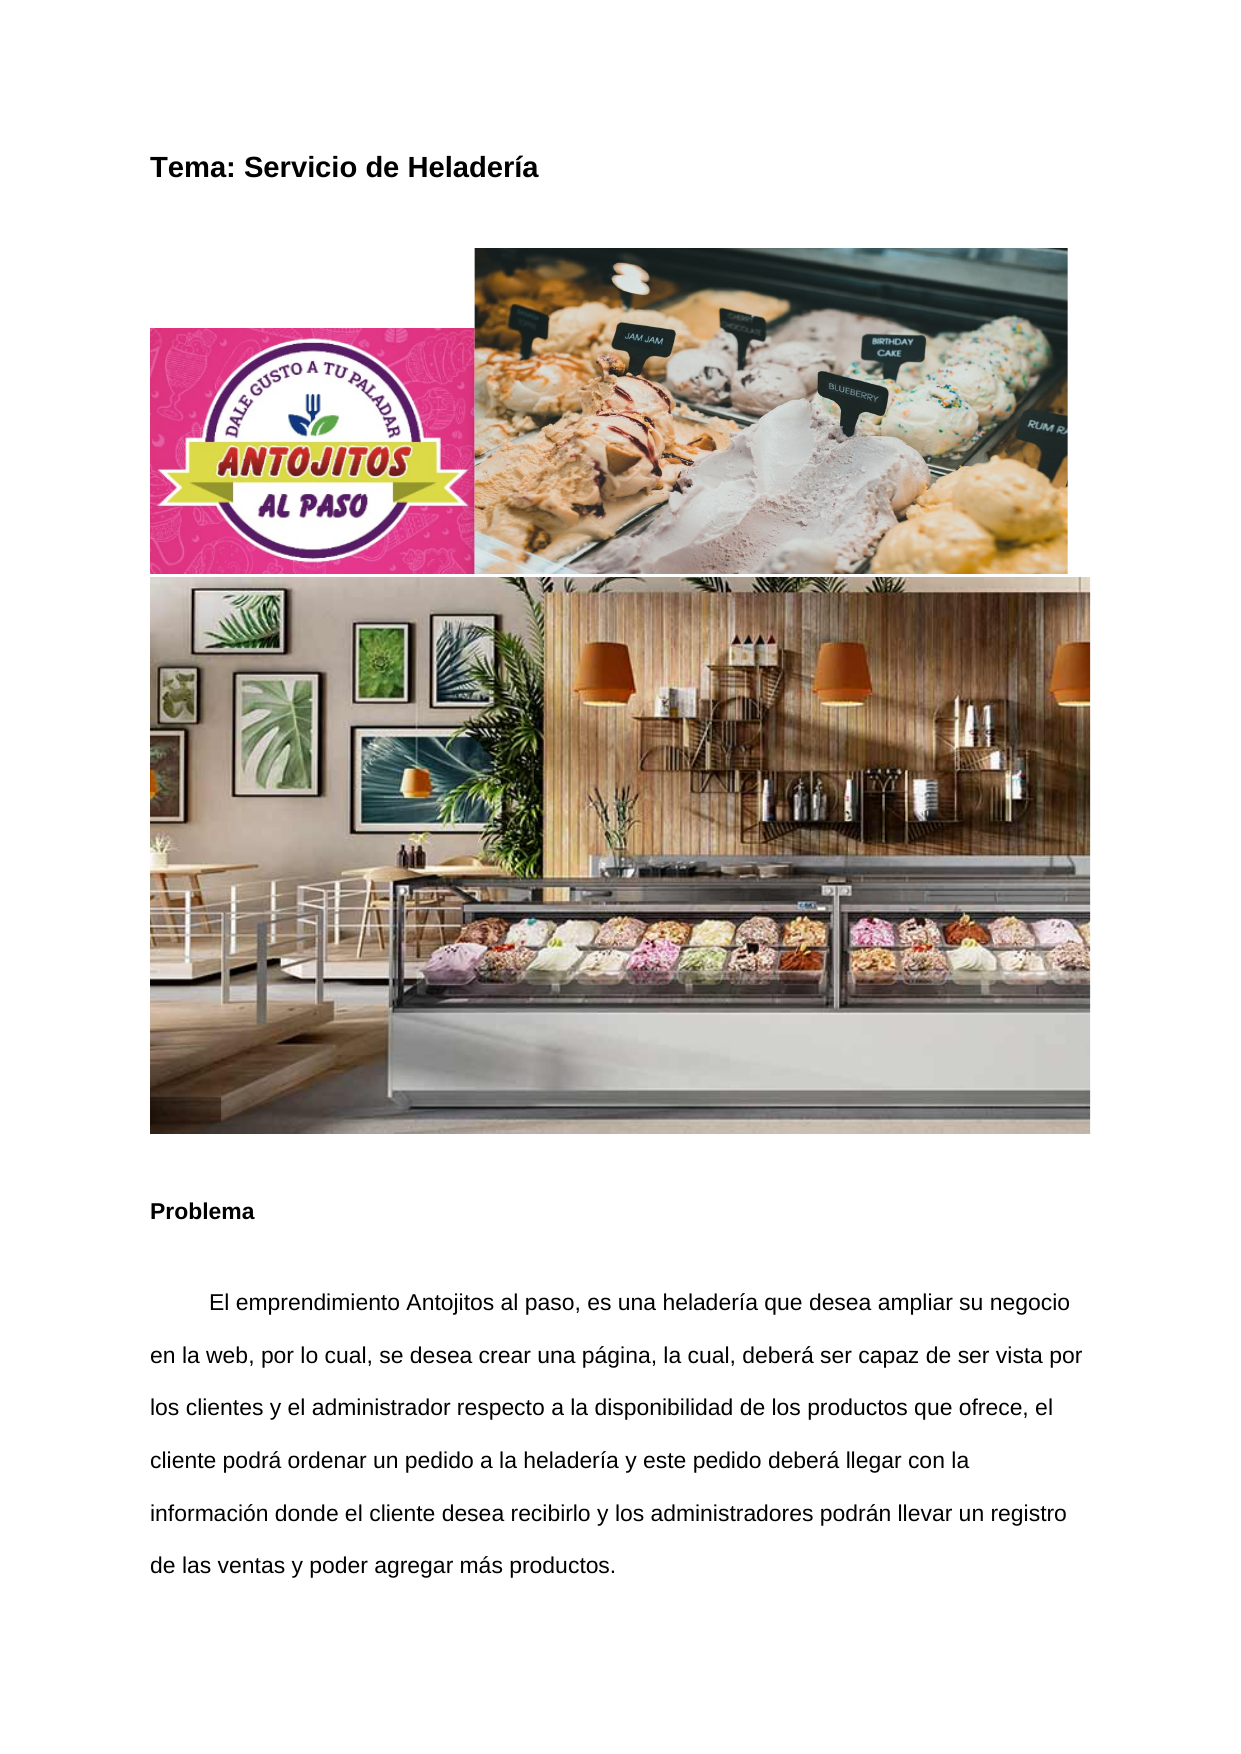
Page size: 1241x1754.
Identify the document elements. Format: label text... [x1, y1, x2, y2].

picture [150, 248, 1068, 574]
text Problema [150, 1198, 1090, 1225]
text Tema: Servicio de Heladería [150, 150, 1090, 183]
text El emprendimiento Antojitos al paso, es una heladería que desea ampliar su negocio en la web, por lo cual, se desea crear una página, la cual, deberá ser capaz de ser vista por los clientes y el administrador respecto a la disponibilidad de los productos que ofrece, el cliente podrá ordenar un pedido a la heladería y este pedido deberá llegar con la información donde el cliente desea recibirlo y los administradores podrán llevar un registro de las ventas y poder agregar más productos. [150, 1289, 1090, 1579]
picture [150, 577, 1091, 1134]
